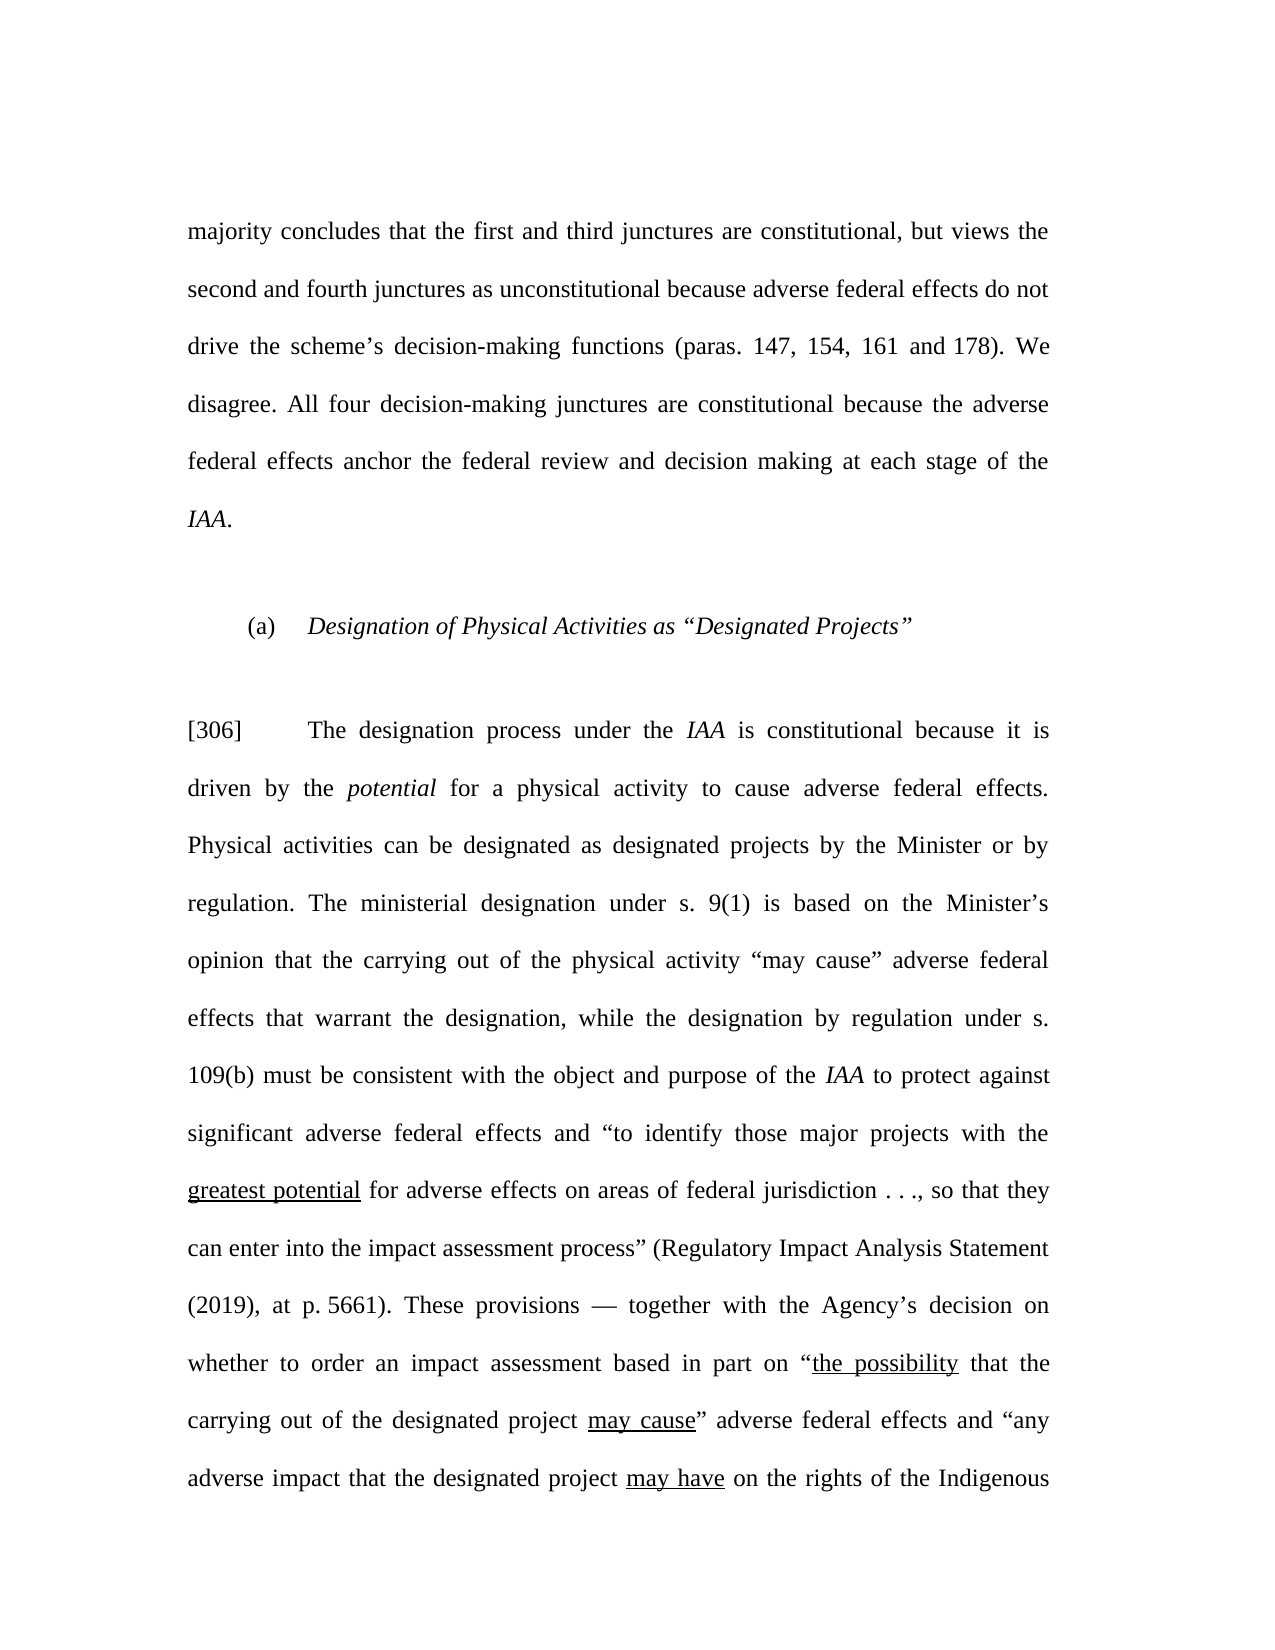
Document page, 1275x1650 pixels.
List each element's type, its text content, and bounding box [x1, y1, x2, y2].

title Designation of Physical Activities as “Designated Projects” [247, 611, 1050, 640]
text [187, 715, 1050, 1491]
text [187, 216, 1050, 533]
